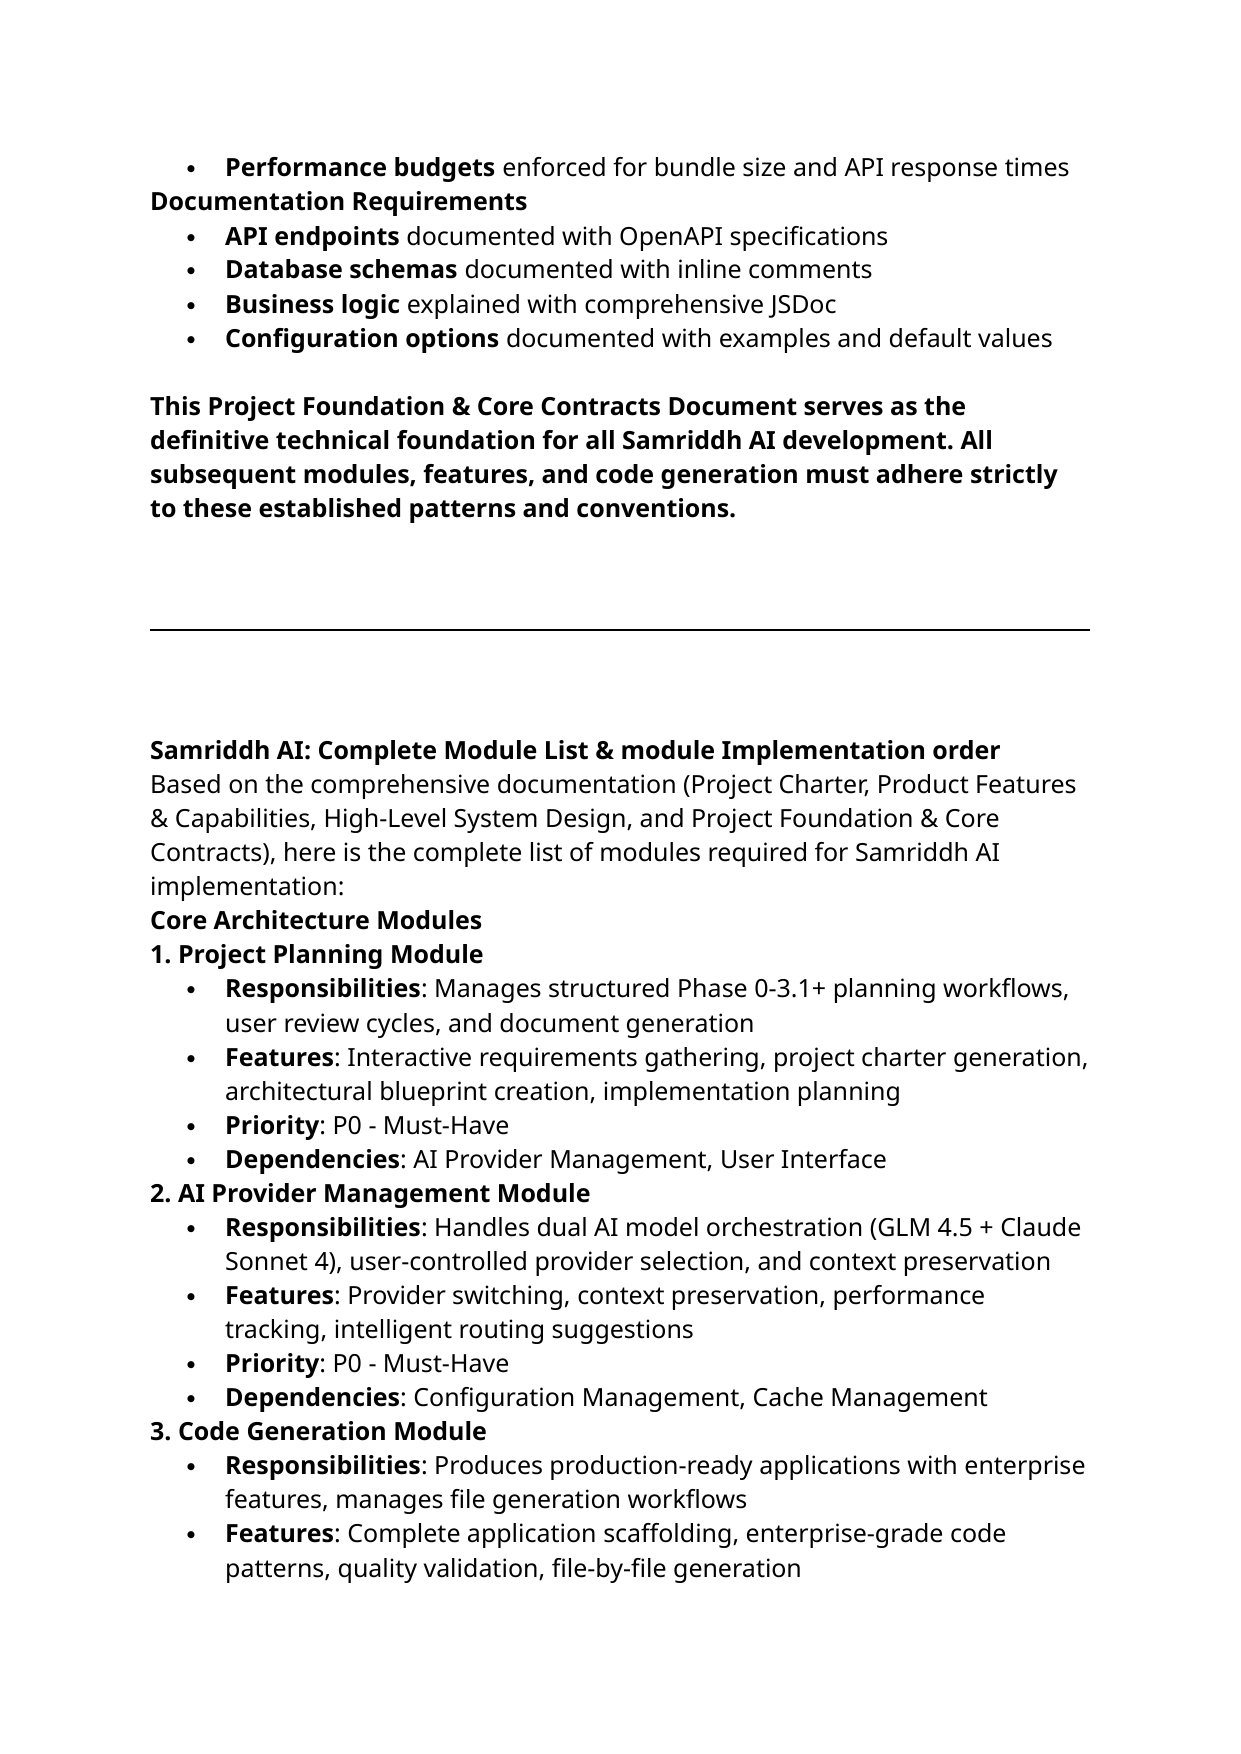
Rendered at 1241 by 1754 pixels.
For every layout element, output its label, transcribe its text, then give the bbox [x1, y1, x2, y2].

text 3. Code Generation Module [150, 1414, 1090, 1448]
list API endpoints documented with OpenAPI specifications [187, 218, 1090, 252]
list Responsibilities: Handles dual AI model orchestration (GLM 4.5 + Claude Sonnet 4), user-controlled provider selection, and context preservation [187, 1209, 1090, 1278]
list Features: Interactive requirements gathering, project charter generation, architectural blueprint creation, implementation planning [187, 1039, 1090, 1107]
text Based on the comprehensive documentation (Project Charter, Product Features & Capabilities, High-Level System Design, and Project Foundation & Core Contracts), here is the complete list of modules required for Samriddh AI implementation: [150, 767, 1090, 903]
list Priority: P0 - Must-Have [187, 1346, 1090, 1380]
text Core Architecture Modules [150, 903, 1090, 937]
text This Project Foundation & Core Contracts Document serves as the definitive technical foundation for all Samriddh AI development. All subsequent modules, features, and code generation must adhere strictly to these established patterns and conventions. [150, 388, 1090, 525]
text 1. Project Planning Module [150, 937, 1090, 971]
list Features: Complete application scaffolding, enterprise-grade code patterns, quality validation, file-by-file generation [187, 1516, 1090, 1584]
list Dependencies: AI Provider Management, User Interface [187, 1141, 1090, 1176]
list Business logic explained with comprehensive JSDoc [187, 286, 1090, 320]
list Priority: P0 - Must-Have [187, 1107, 1090, 1141]
list Responsibilities: Manages structured Phase 0-3.1+ planning workflows, user review cycles, and document generation [187, 971, 1090, 1039]
list Database schemas documented with inline comments [187, 252, 1090, 286]
text Samriddh AI: Complete Module List & module Implementation order [150, 733, 1090, 767]
text 2. AI Provider Management Module [150, 1176, 1090, 1209]
list Performance budgets enforced for bundle size and API response times [187, 150, 1090, 184]
list Features: Provider switching, context preservation, performance tracking, intelligent routing suggestions [187, 1278, 1090, 1346]
list Dependencies: Configuration Management, Cache Management [187, 1380, 1090, 1414]
text Documentation Requirements [150, 184, 1090, 218]
list Configuration options documented with examples and default values [187, 320, 1090, 354]
list Responsibilities: Produces production-ready applications with enterprise features, manages file generation workflows [187, 1448, 1090, 1516]
